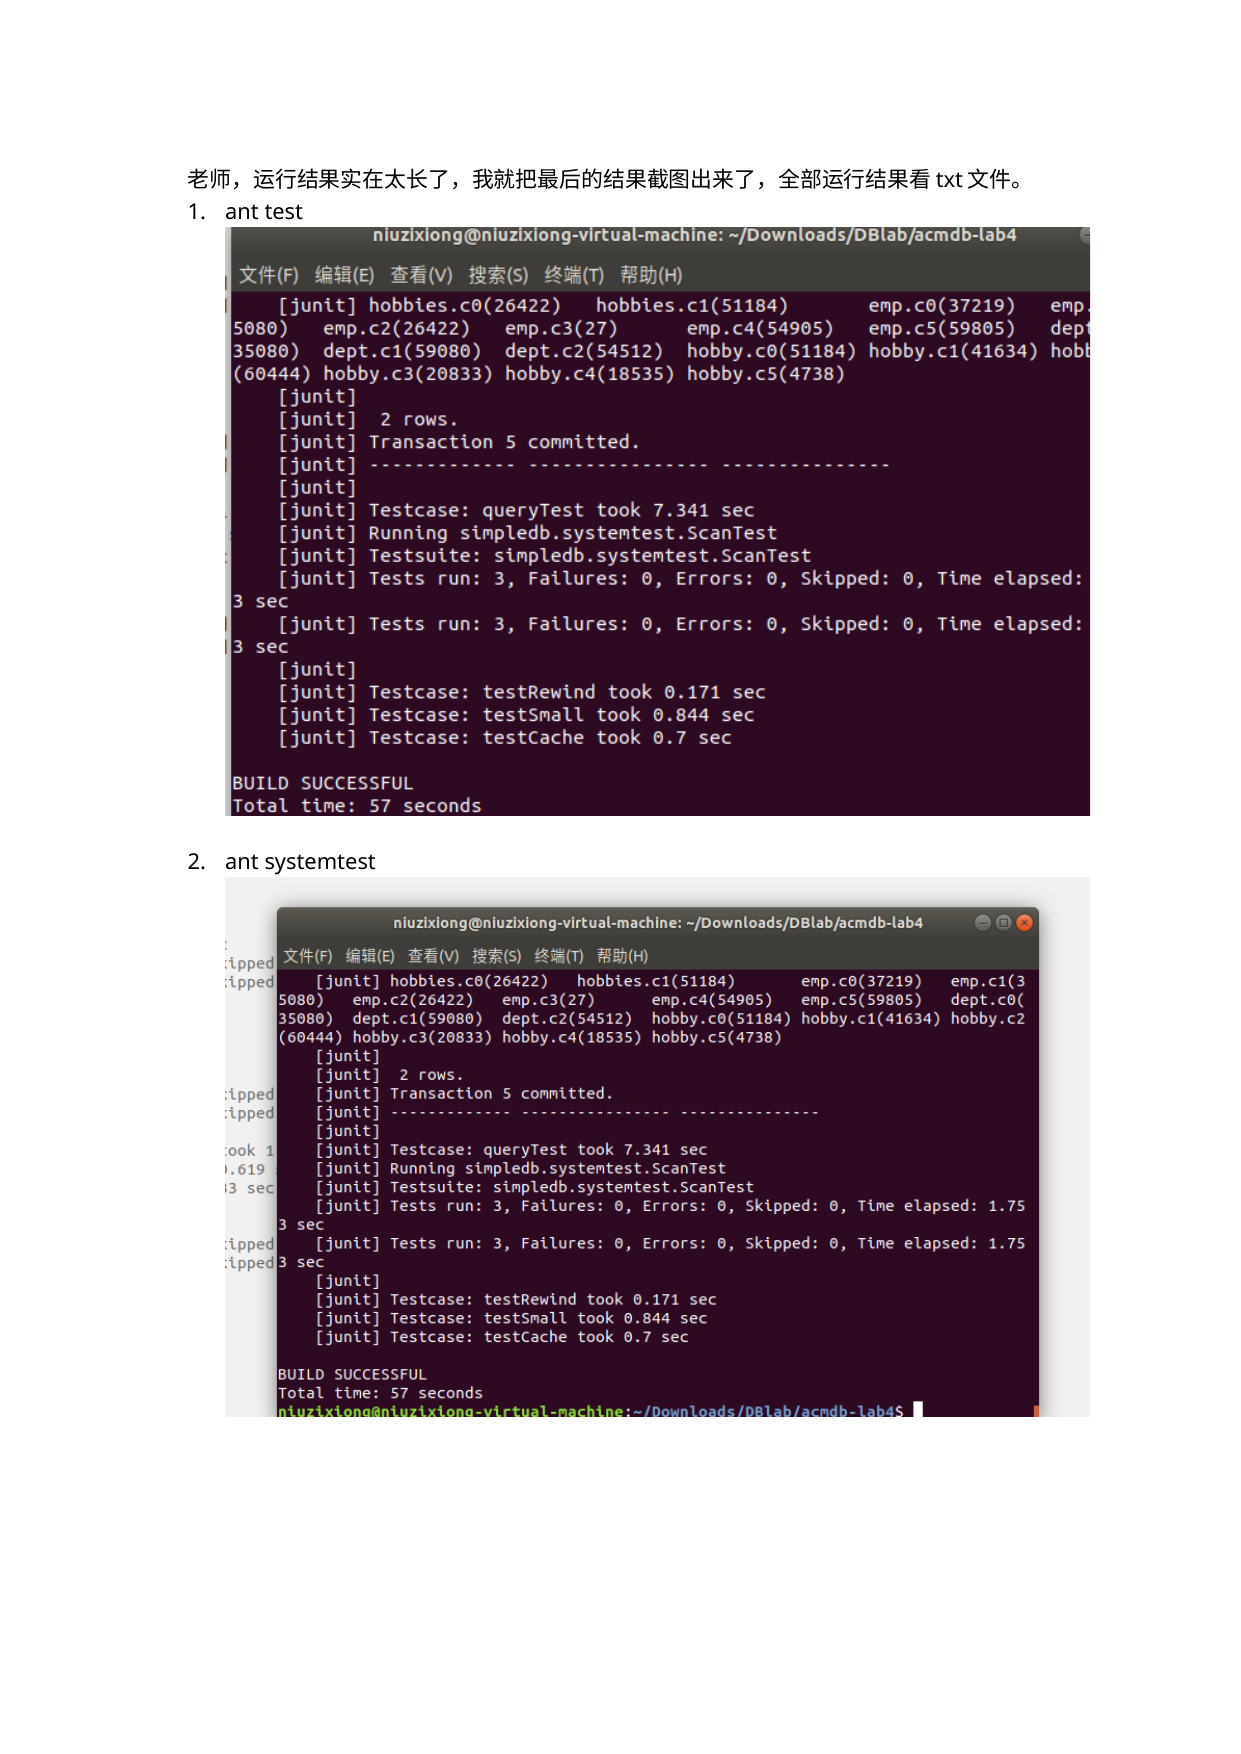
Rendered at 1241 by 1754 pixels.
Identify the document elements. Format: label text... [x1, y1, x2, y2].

list ant systemtest [187, 844, 1053, 877]
picture [225, 227, 1091, 816]
list ant test [187, 194, 1053, 227]
text 老师，运行结果实在太长了，我就把最后的结果截图出来了，全部运行结果看txt文件。 [187, 162, 1053, 194]
picture [225, 877, 1091, 1417]
